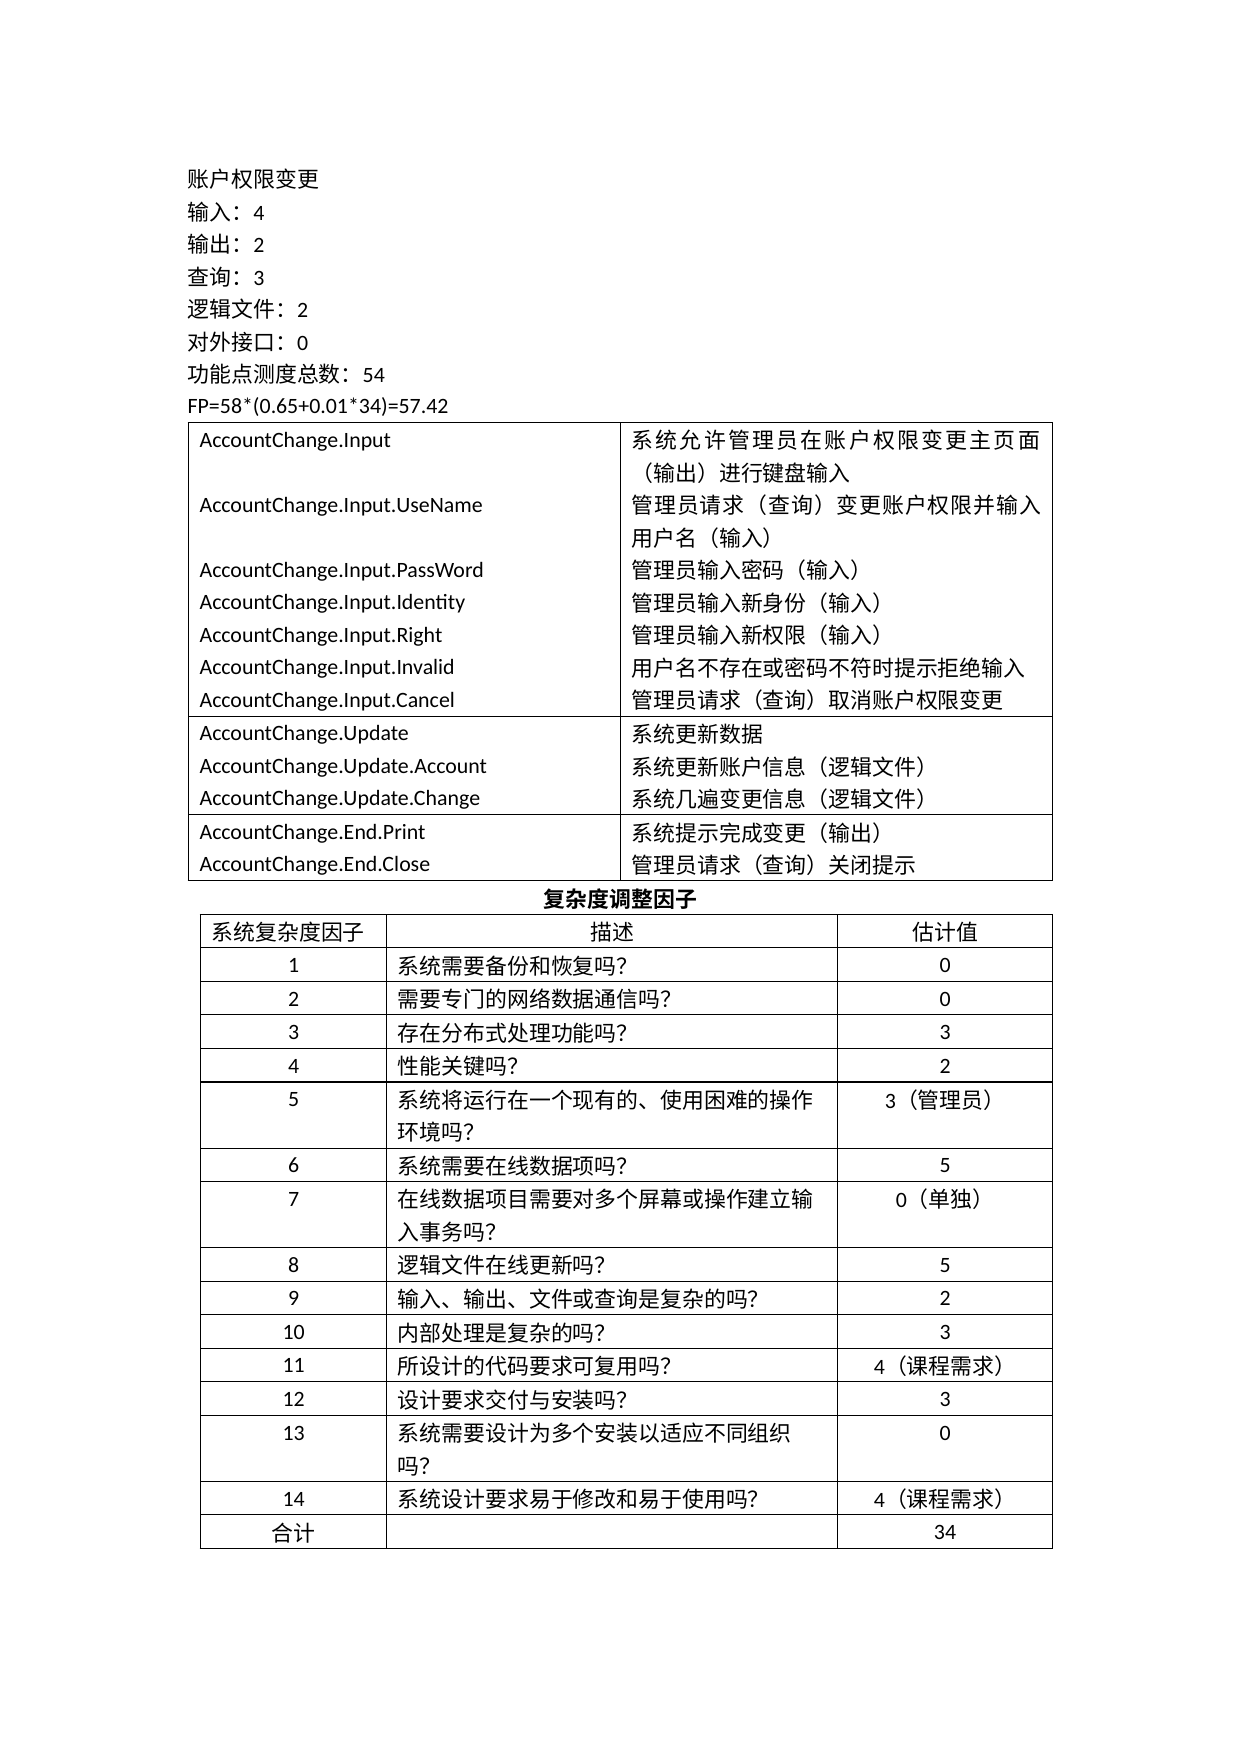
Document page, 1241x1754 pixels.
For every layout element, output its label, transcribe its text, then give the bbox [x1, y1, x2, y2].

table_cell 系统将运行在一个现有的、使用困难的操作环境吗？ [387, 1083, 837, 1147]
table_header 估计值 [838, 915, 1052, 947]
table_cell 5 [838, 1149, 1052, 1181]
table_cell 系统设计要求易于修改和易于使用吗？ [387, 1482, 837, 1514]
text 账户权限变更 [187, 162, 1053, 194]
text 输出：2 [187, 227, 1053, 259]
table_cell 性能关键吗？ [387, 1049, 837, 1081]
table_cell 系统提示完成变更（输出） 管理员请求（查询）关闭提示 [621, 815, 1052, 880]
table_cell 系统更新数据 系统更新账户信息（逻辑文件） 系统几遍变更信息（逻辑文件） [621, 717, 1052, 814]
text 查询：3 [187, 259, 1053, 292]
table_cell 6 [201, 1149, 386, 1181]
table_cell 3 [838, 1015, 1052, 1048]
table_cell 合计 [201, 1515, 386, 1548]
table_cell 内部处理是复杂的吗？ [387, 1315, 837, 1348]
table_cell 输入、输出、文件或查询是复杂的吗？ [387, 1282, 837, 1314]
table_cell 0 [838, 982, 1052, 1014]
table_cell 0（单独） [838, 1182, 1052, 1247]
table_cell 13 [201, 1416, 386, 1481]
table_cell 5 [201, 1083, 386, 1147]
table_cell 1 [201, 948, 386, 981]
table_cell 5 [838, 1248, 1052, 1281]
table_cell [387, 1515, 837, 1548]
table_cell 3（管理员） [838, 1083, 1052, 1147]
text 逻辑文件：2 [187, 292, 1053, 324]
table_cell 11 [201, 1349, 386, 1381]
text 对外接口：0 [187, 324, 1053, 357]
table_cell 需要专门的网络数据通信吗？ [387, 982, 837, 1014]
table_cell AccountChange.Update AccountChange.Update.Account AccountChange.Update.Change [189, 717, 620, 814]
table_cell 2 [838, 1282, 1052, 1314]
table_cell 10 [201, 1315, 386, 1348]
table_cell 设计要求交付与安装吗？ [387, 1382, 837, 1415]
table_cell 在线数据项目需要对多个屏幕或操作建立输入事务吗？ [387, 1182, 837, 1247]
text FP=58*(0.65+0.01*34)=57.42 [187, 389, 1053, 422]
table_cell 2 [201, 982, 386, 1014]
table_header 系统复杂度因子 [201, 915, 386, 947]
table_cell 4（课程需求） [838, 1349, 1052, 1381]
table_cell 9 [201, 1282, 386, 1314]
table_cell 7 [201, 1182, 386, 1247]
table_cell 12 [201, 1382, 386, 1415]
text 复杂度调整因子 [187, 881, 1053, 914]
table_header 描述 [387, 915, 837, 947]
table_cell 所设计的代码要求可复用吗？ [387, 1349, 837, 1381]
table_cell 3 [838, 1382, 1052, 1415]
text 功能点测度总数：54 [187, 357, 1053, 389]
table_header 系统允许管理员在账户权限变更主页面（输出）进行键盘输入 管理员请求（查询）变更账户权限并输入用户名（输入） 管理员输入密码（输入） 管理员输入新身份（输入） 管理员输入新权限（输入） 用户名不存在或密码不符时提示拒绝输入 管理员请求（查询）取消账户权限变更 [621, 423, 1052, 716]
table_cell 3 [201, 1015, 386, 1048]
table_cell 8 [201, 1248, 386, 1281]
table_cell 14 [201, 1482, 386, 1514]
table_cell 0 [838, 1416, 1052, 1481]
table_cell 2 [838, 1049, 1052, 1081]
table_cell 0 [838, 948, 1052, 981]
table_cell 逻辑文件在线更新吗？ [387, 1248, 837, 1281]
table_cell 34 [838, 1515, 1052, 1548]
table_cell 系统需要备份和恢复吗？ [387, 948, 837, 981]
table_cell 存在分布式处理功能吗？ [387, 1015, 837, 1048]
table_cell 系统需要在线数据项吗？ [387, 1149, 837, 1181]
table_cell 4 [201, 1049, 386, 1081]
table_cell 4（课程需求） [838, 1482, 1052, 1514]
text 输入：4 [187, 194, 1053, 227]
table_cell 3 [838, 1315, 1052, 1348]
table_cell AccountChange.End.Print AccountChange.End.Close [189, 815, 620, 880]
table_header AccountChange.Input AccountChange.Input.UseName AccountChange.Input.PassWord AccountChange.Input.Identity AccountChange.Input.Right AccountChange.Input.Invalid AccountChange.Input.Cancel [189, 423, 620, 716]
table_cell 系统需要设计为多个安装以适应不同组织吗？ [387, 1416, 837, 1481]
